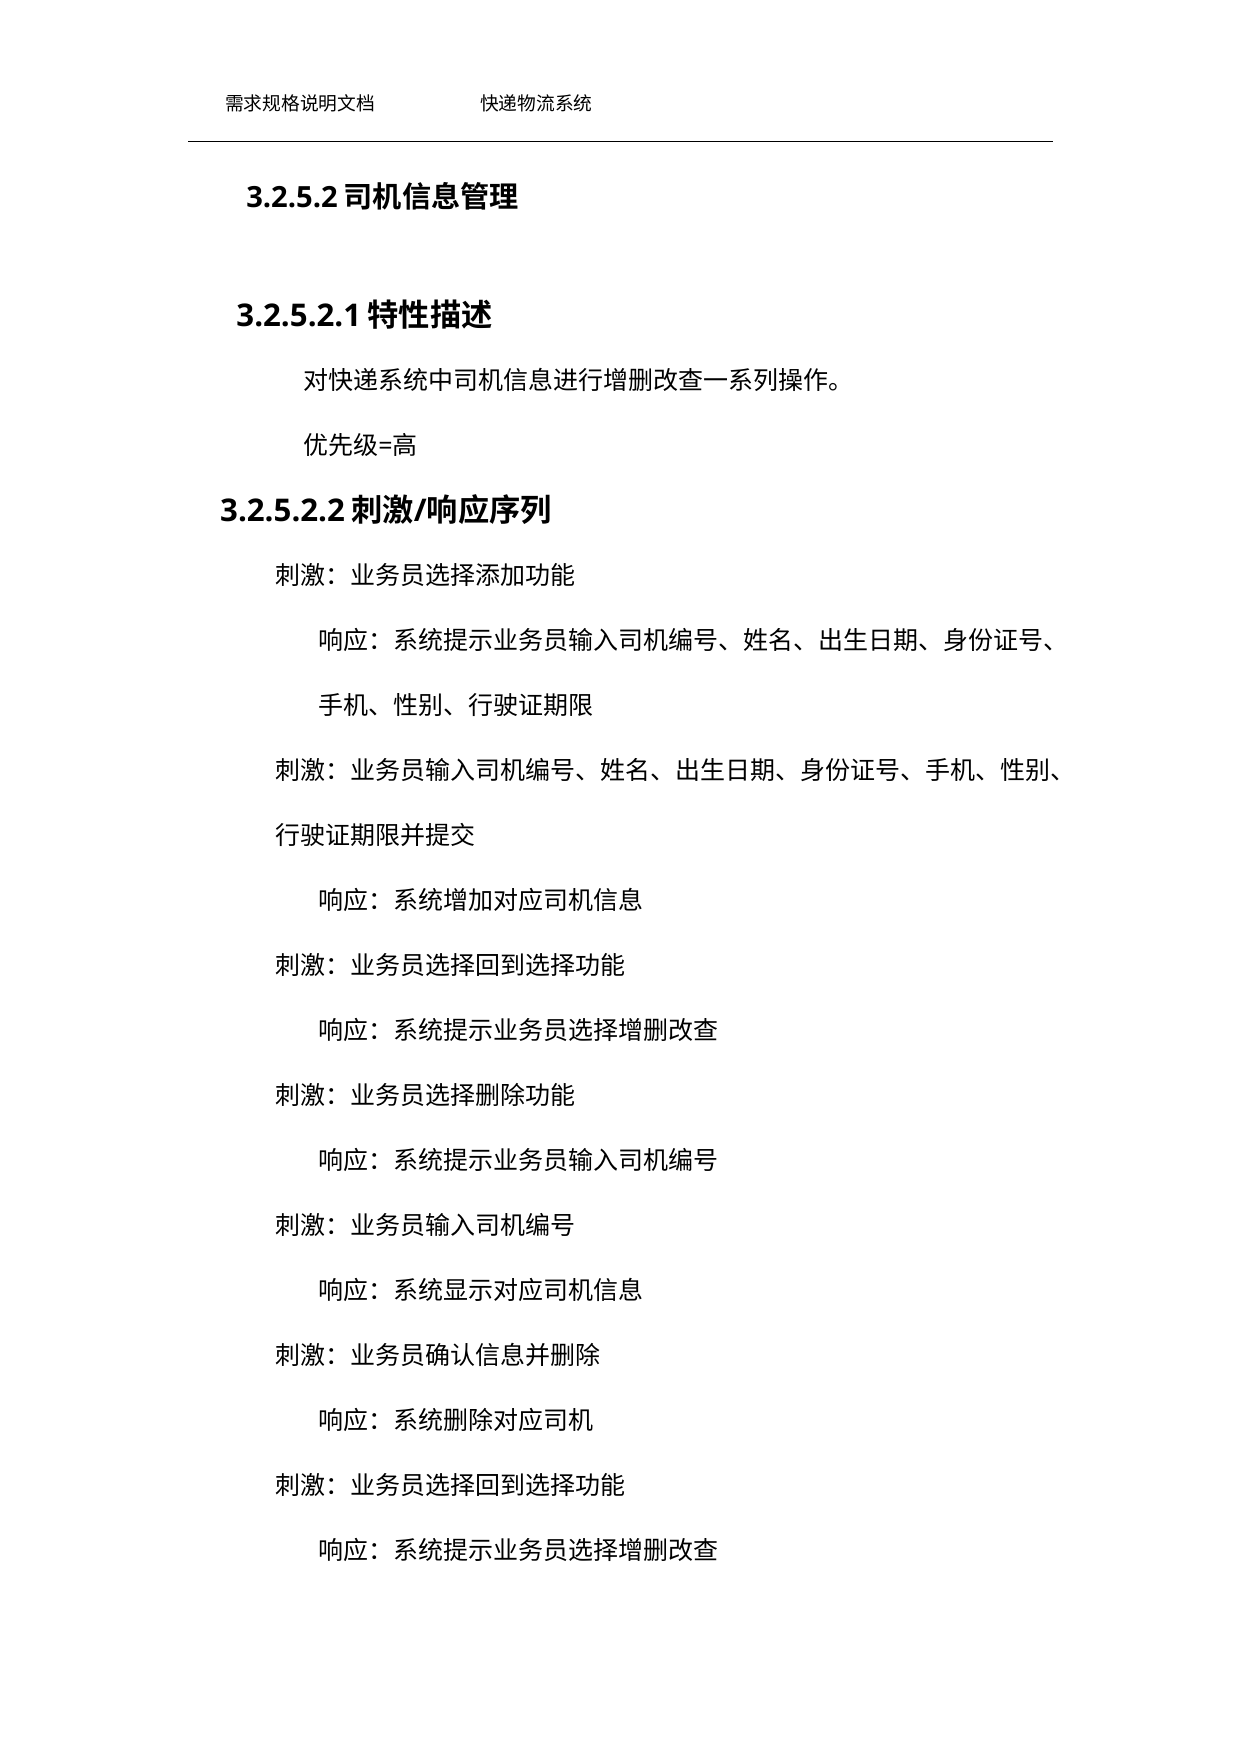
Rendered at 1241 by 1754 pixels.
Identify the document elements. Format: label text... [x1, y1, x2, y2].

text 优先级=高 [253, 411, 1053, 476]
text 对快递系统中司机信息进行增删改查一系列操作。 [253, 346, 1053, 411]
text 响应：系统提示业务员输入司机编号、姓名、出生日期、身份证号、手机、性别、行驶证期限 [319, 606, 1053, 736]
text 刺激：业务员选择回到选择功能 [253, 1451, 1053, 1516]
text 响应：系统删除对应司机 [297, 1386, 1053, 1451]
text 刺激：业务员确认信息并删除 [253, 1321, 1053, 1386]
text 3.2.5.2.2刺激/响应序列 [187, 476, 1053, 541]
text 刺激：业务员选择删除功能 [253, 1061, 1053, 1126]
text 响应：系统提示业务员选择增删改查 [297, 996, 1053, 1061]
text 3.2.5.2.1特性描述 [187, 281, 1053, 346]
text 刺激：业务员选择添加功能 [253, 541, 1053, 606]
text 刺激：业务员选择回到选择功能 [253, 931, 1053, 996]
text 刺激：业务员输入司机编号 [253, 1191, 1053, 1256]
subtitle 3.2.5.2司机信息管理 [187, 162, 1053, 227]
text 响应：系统提示业务员输入司机编号 [297, 1126, 1053, 1191]
text 响应：系统显示对应司机信息 [297, 1256, 1053, 1321]
text 响应：系统提示业务员选择增删改查 [297, 1516, 1053, 1581]
text 刺激：业务员输入司机编号、姓名、出生日期、身份证号、手机、性别、行驶证期限并提交 [275, 736, 1053, 866]
text 响应：系统增加对应司机信息 [297, 866, 1053, 931]
